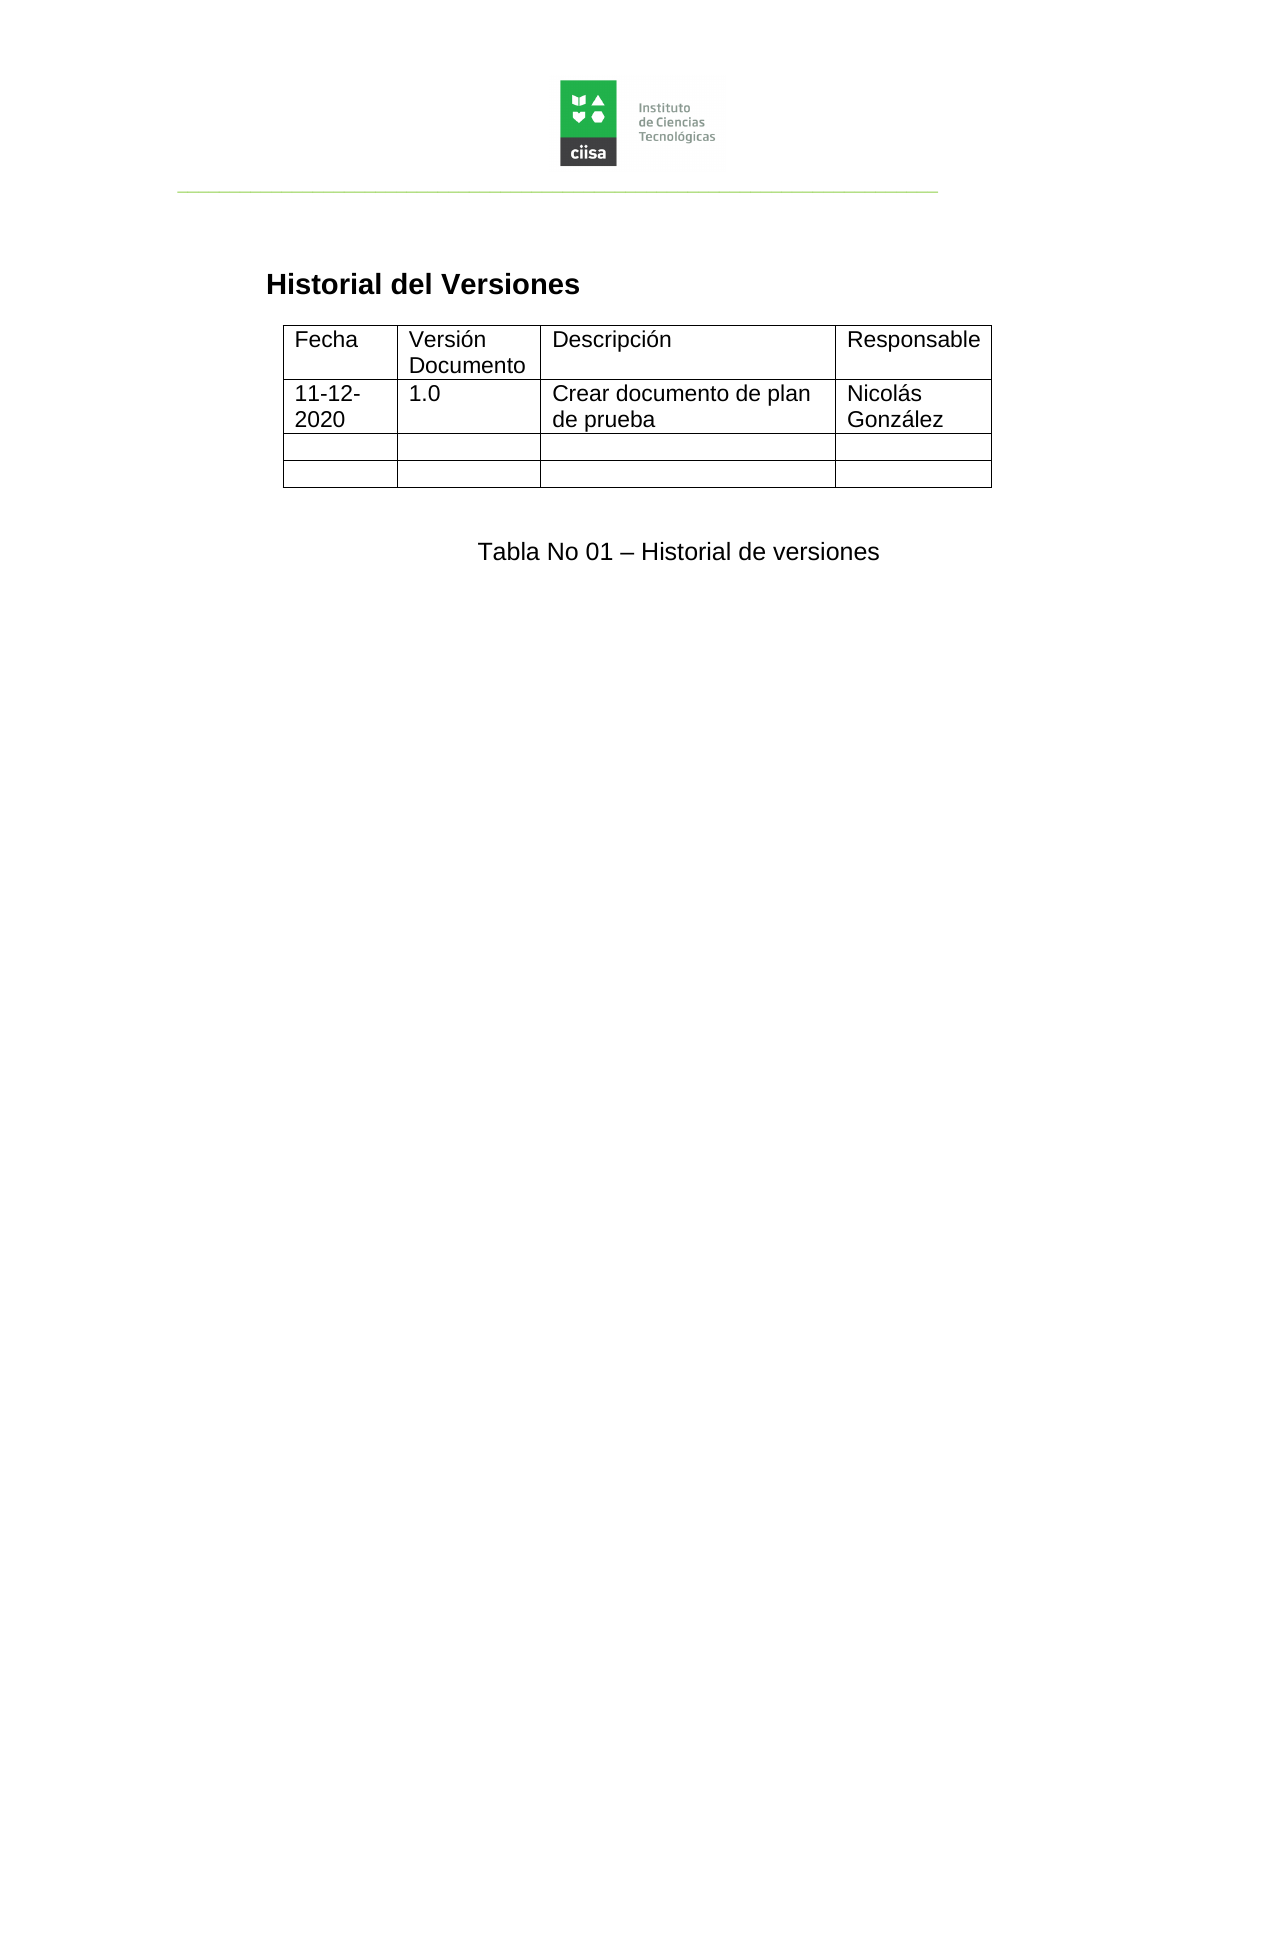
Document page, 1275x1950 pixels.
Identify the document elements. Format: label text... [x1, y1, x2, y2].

table_cell [398, 461, 540, 487]
table_cell [836, 434, 991, 460]
table_cell 11-12-2020 [284, 380, 397, 432]
table_header Fecha [284, 326, 397, 379]
table_header Descripción [541, 326, 835, 379]
picture [549, 75, 726, 172]
table_cell [284, 434, 397, 460]
text Historial del Versiones [266, 267, 1098, 301]
list Tabla No 01 – Historial de versiones [402, 537, 1098, 566]
table_header Versión Documento [398, 326, 540, 379]
table_cell [284, 461, 397, 487]
table_cell Crear documento de plan de prueba [541, 380, 835, 432]
table_header Responsable [836, 326, 991, 379]
table_cell [541, 434, 835, 460]
table_cell 1.0 [398, 380, 540, 432]
table_cell Nicolás González [836, 380, 991, 432]
table_cell [836, 461, 991, 487]
table_cell [398, 434, 540, 460]
table_cell [541, 461, 835, 487]
